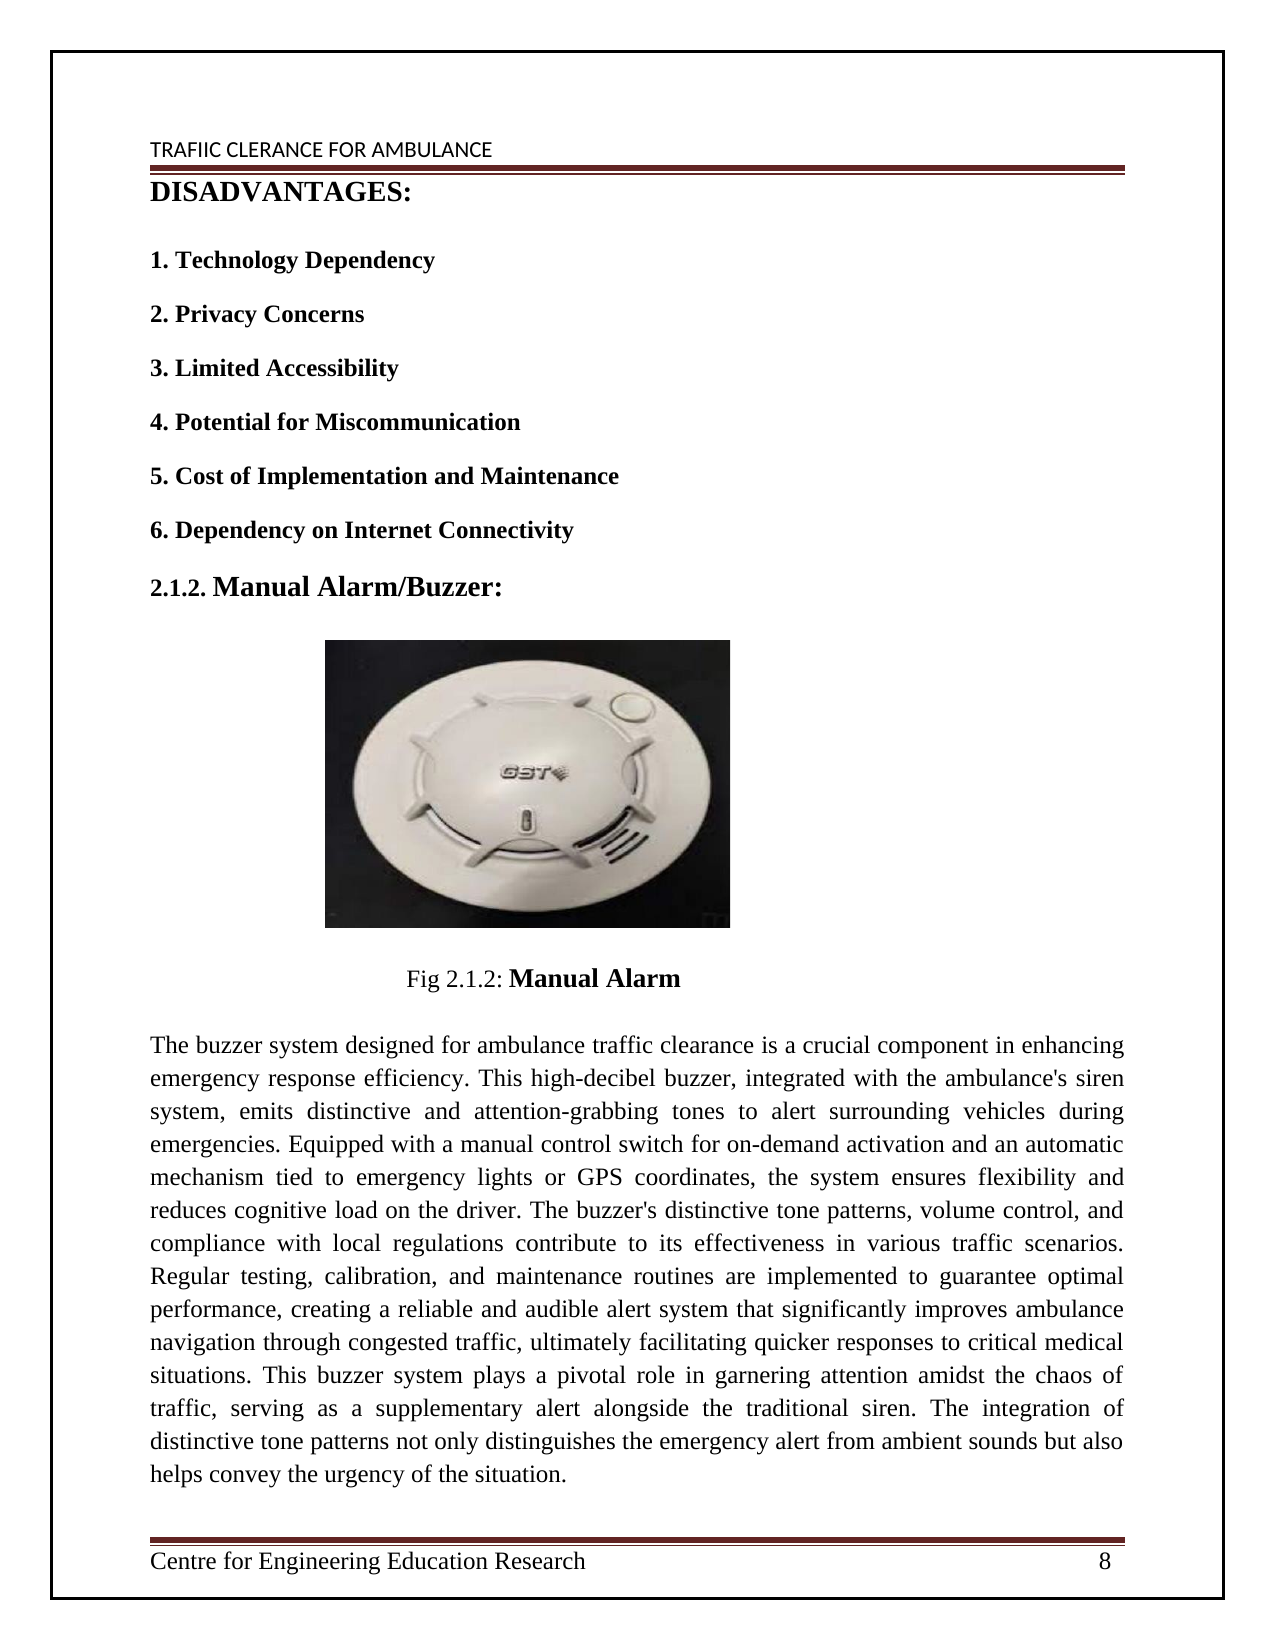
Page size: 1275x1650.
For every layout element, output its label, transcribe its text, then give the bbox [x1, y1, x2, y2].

text 6. Dependency on Internet Connectivity [150, 515, 1125, 544]
text 2.1.2. Manual Alarm/Buzzer: [150, 569, 1125, 602]
text Fig 2.1.2: Manual Alarm [150, 962, 1125, 994]
text DISADVANTAGES: [150, 175, 1125, 208]
picture [325, 640, 731, 928]
text 2. Privacy Concerns [150, 299, 1125, 328]
text The buzzer system designed for ambulance traffic clearance is a crucial component in enhancing emergency response efficiency. This high-decibel buzzer, integrated with the ambulance's siren system, emits distinctive and attention-grabbing tones to alert surrounding vehicles during emergencies. Equipped with a manual control switch for on-demand activation and an automatic mechanism tied to emergency lights or GPS coordinates, the system ensures flexibility and reduces cognitive load on the driver. The buzzer's distinctive tone patterns, volume control, and compliance with local regulations contribute to its effectiveness in various traffic scenarios. Regular testing, calibration, and maintenance routines are implemented to guarantee optimal performance, creating a reliable and audible alert system that significantly improves ambulance navigation through congested traffic, ultimately facilitating quicker responses to critical medical situations. This buzzer system plays a pivotal role in garnering attention amidst the chaos of traffic, serving as a supplementary alert alongside the traditional siren. The integration of distinctive tone patterns not only distinguishes the emergency alert from ambient sounds but also helps convey the urgency of the situation. [150, 1030, 1125, 1488]
text 3. Limited Accessibility [150, 353, 1125, 382]
text 5. Cost of Implementation and Maintenance [150, 461, 1125, 490]
text 4. Potential for Miscommunication [150, 407, 1125, 436]
text 1. Technology Dependency [150, 246, 1125, 274]
